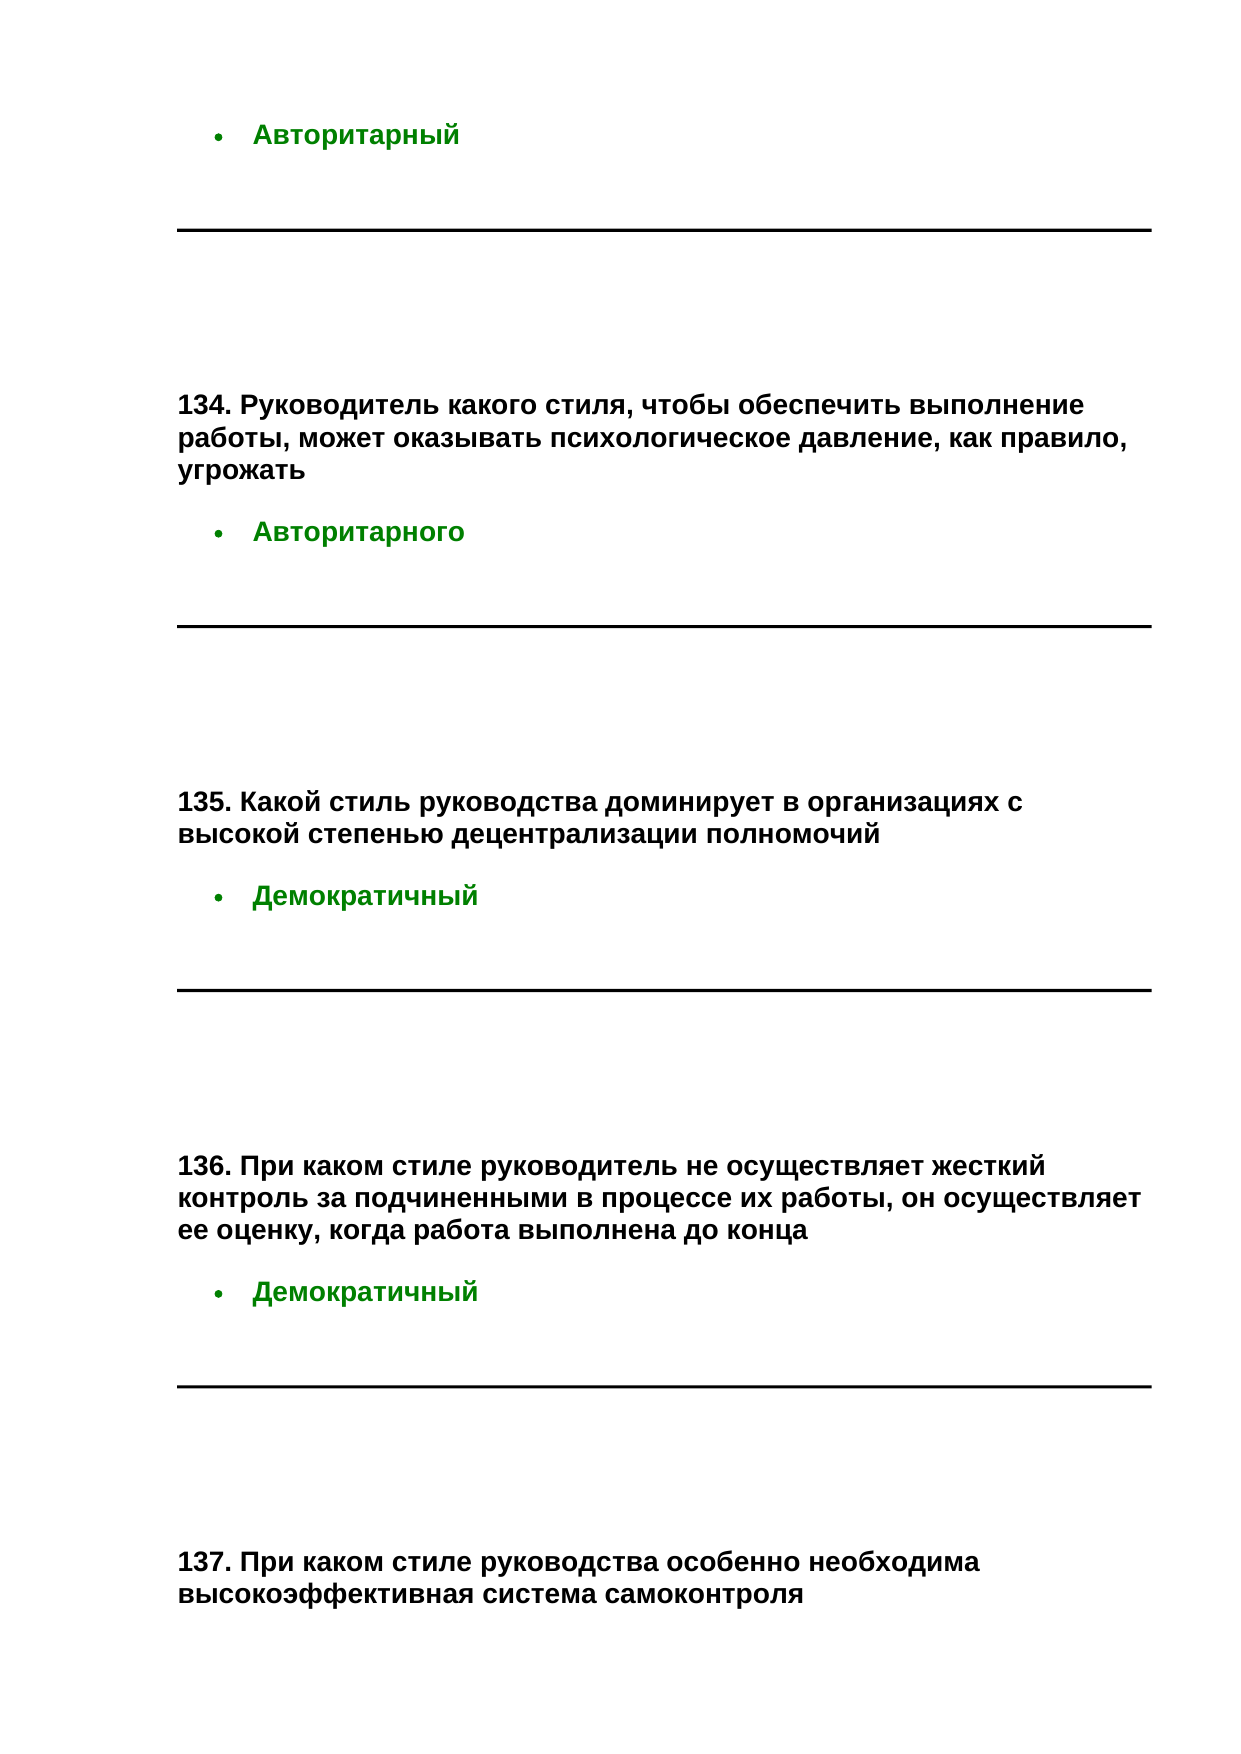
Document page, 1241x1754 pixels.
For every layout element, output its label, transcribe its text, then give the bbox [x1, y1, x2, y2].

text 137. При каком стиле руководства особенно необходима высокоэффективная система самоконтроля [177, 1545, 1152, 1609]
list Авторитарного [215, 514, 1152, 547]
list Демократичный [215, 878, 1152, 911]
text 135. Какой стиль руководства доминирует в организациях с высокой степенью децентрализации полномочий [177, 784, 1152, 849]
list Авторитарный [215, 118, 1152, 151]
text 136. При каком стиле руководитель не осуществляет жесткий контроль за подчиненными в процессе их работы, он осуществляет ее оценку, когда работа выполнена до конца [177, 1148, 1152, 1246]
text 134. Руководитель какого стиля, чтобы обеспечить выполнение работы, может оказывать психологическое давление, как правило, угрожать [177, 388, 1152, 485]
list Демократичный [215, 1275, 1152, 1307]
